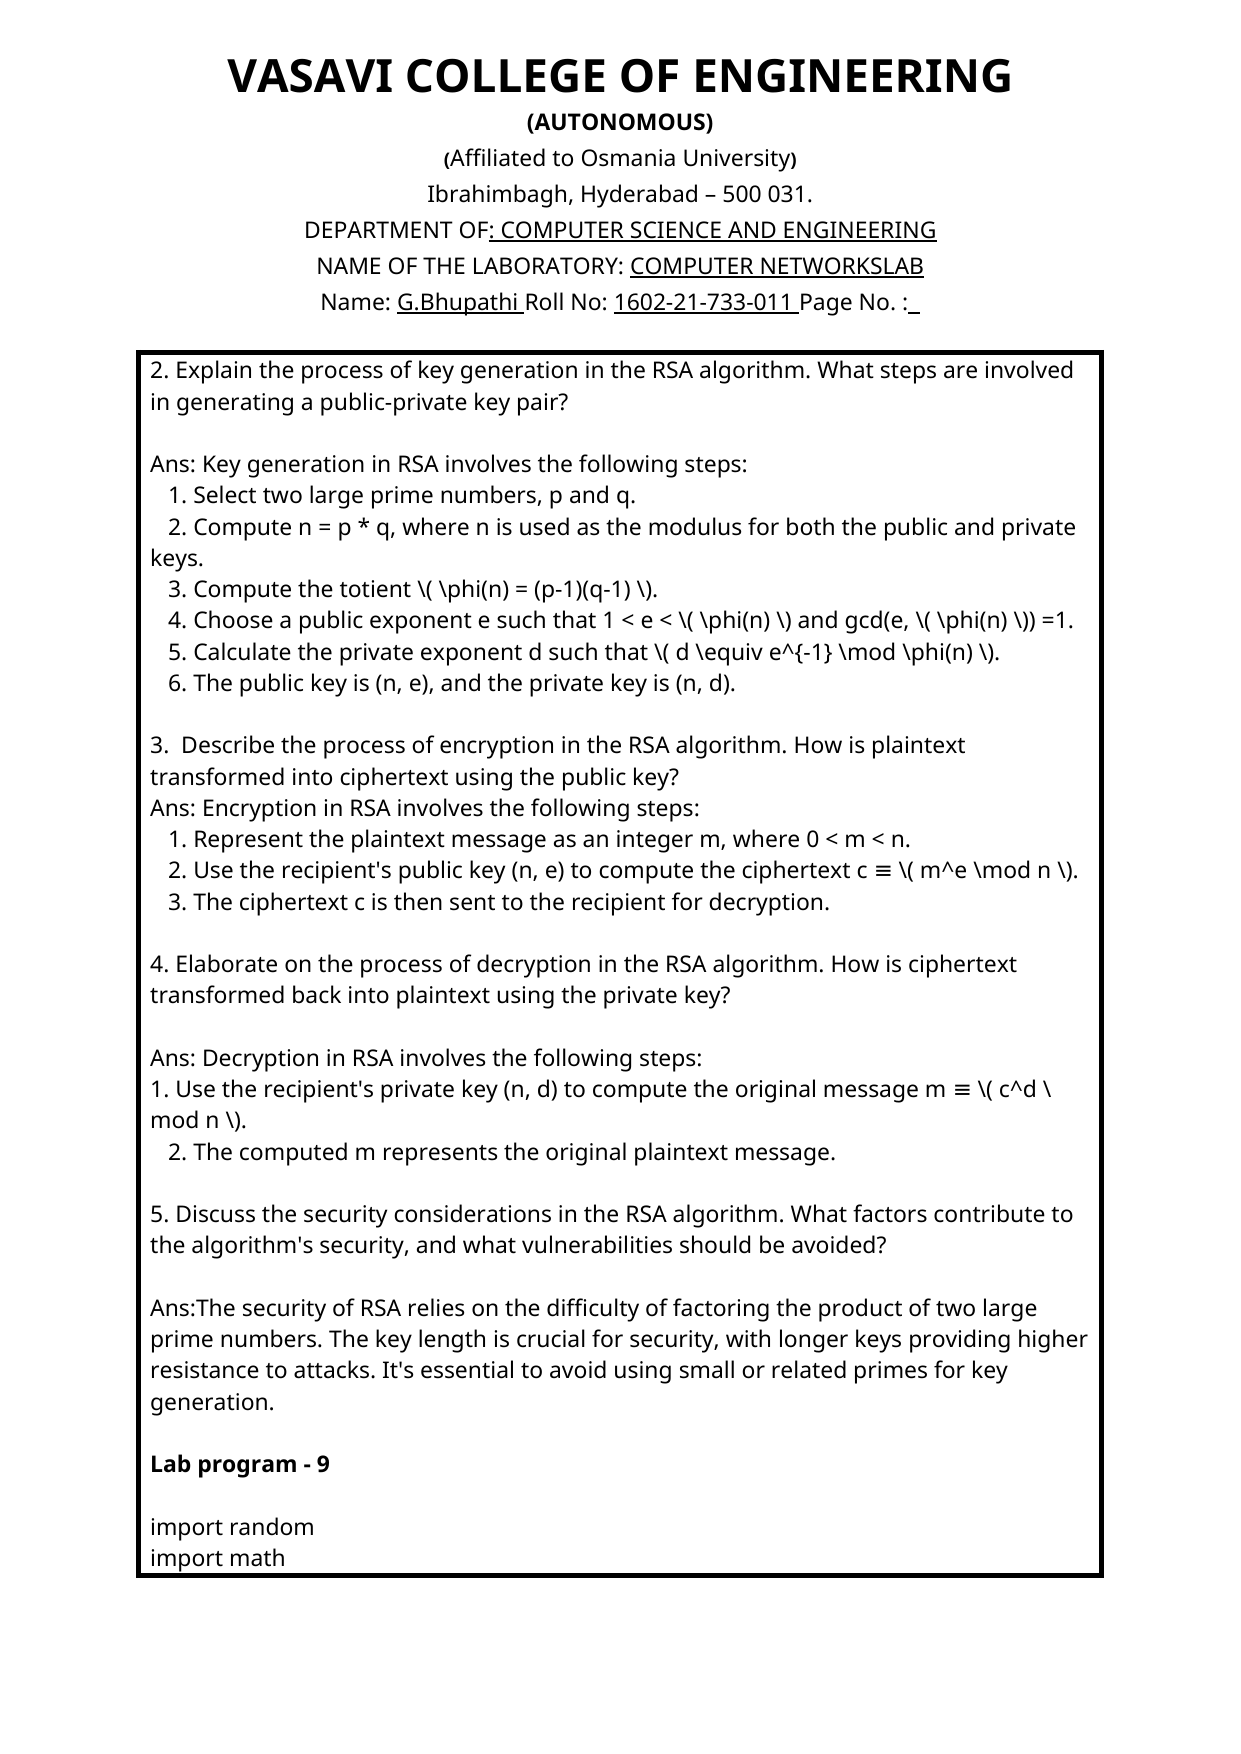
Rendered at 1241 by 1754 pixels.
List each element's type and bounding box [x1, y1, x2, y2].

table_header [141, 355, 1099, 1573]
